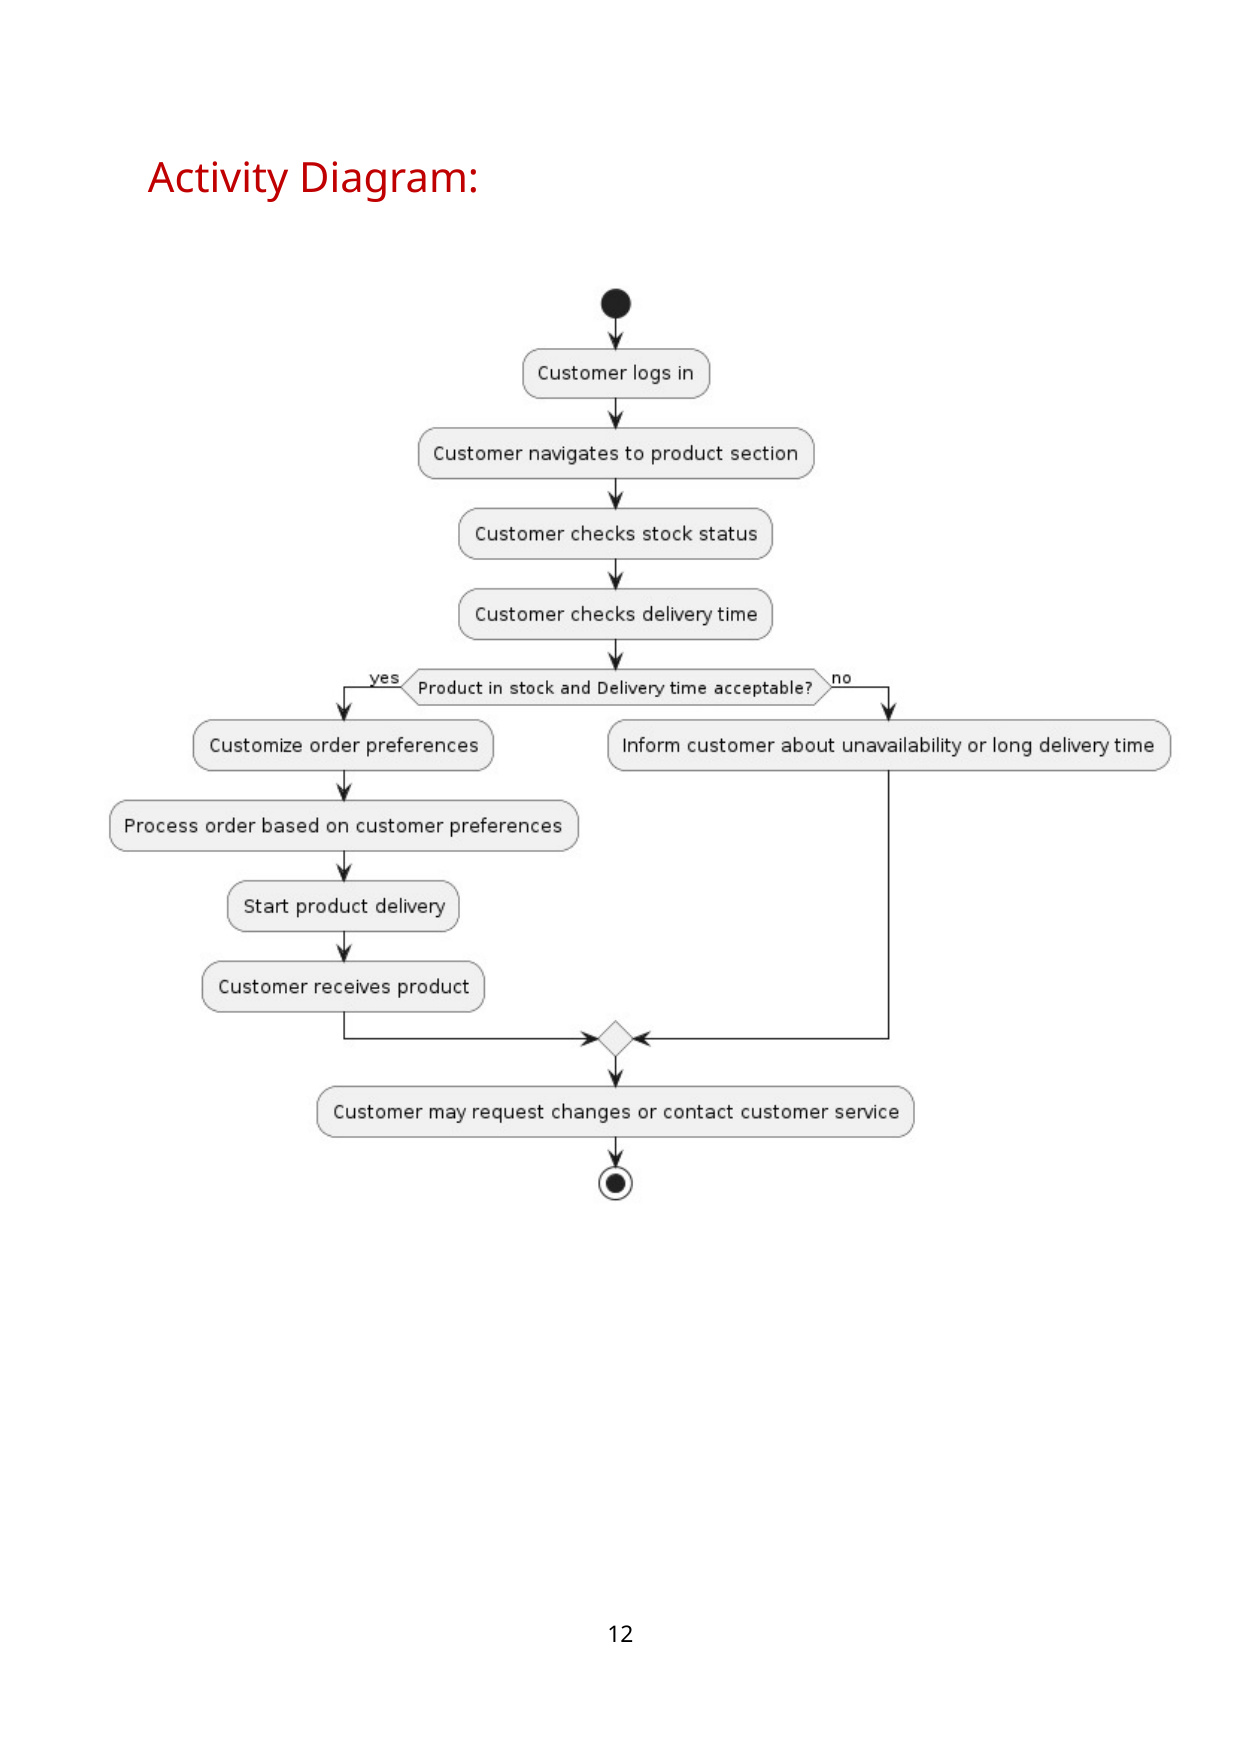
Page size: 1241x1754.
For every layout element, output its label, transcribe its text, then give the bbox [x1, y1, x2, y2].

subtitle Activity Diagram: [148, 148, 1093, 204]
picture [93, 274, 1185, 1214]
